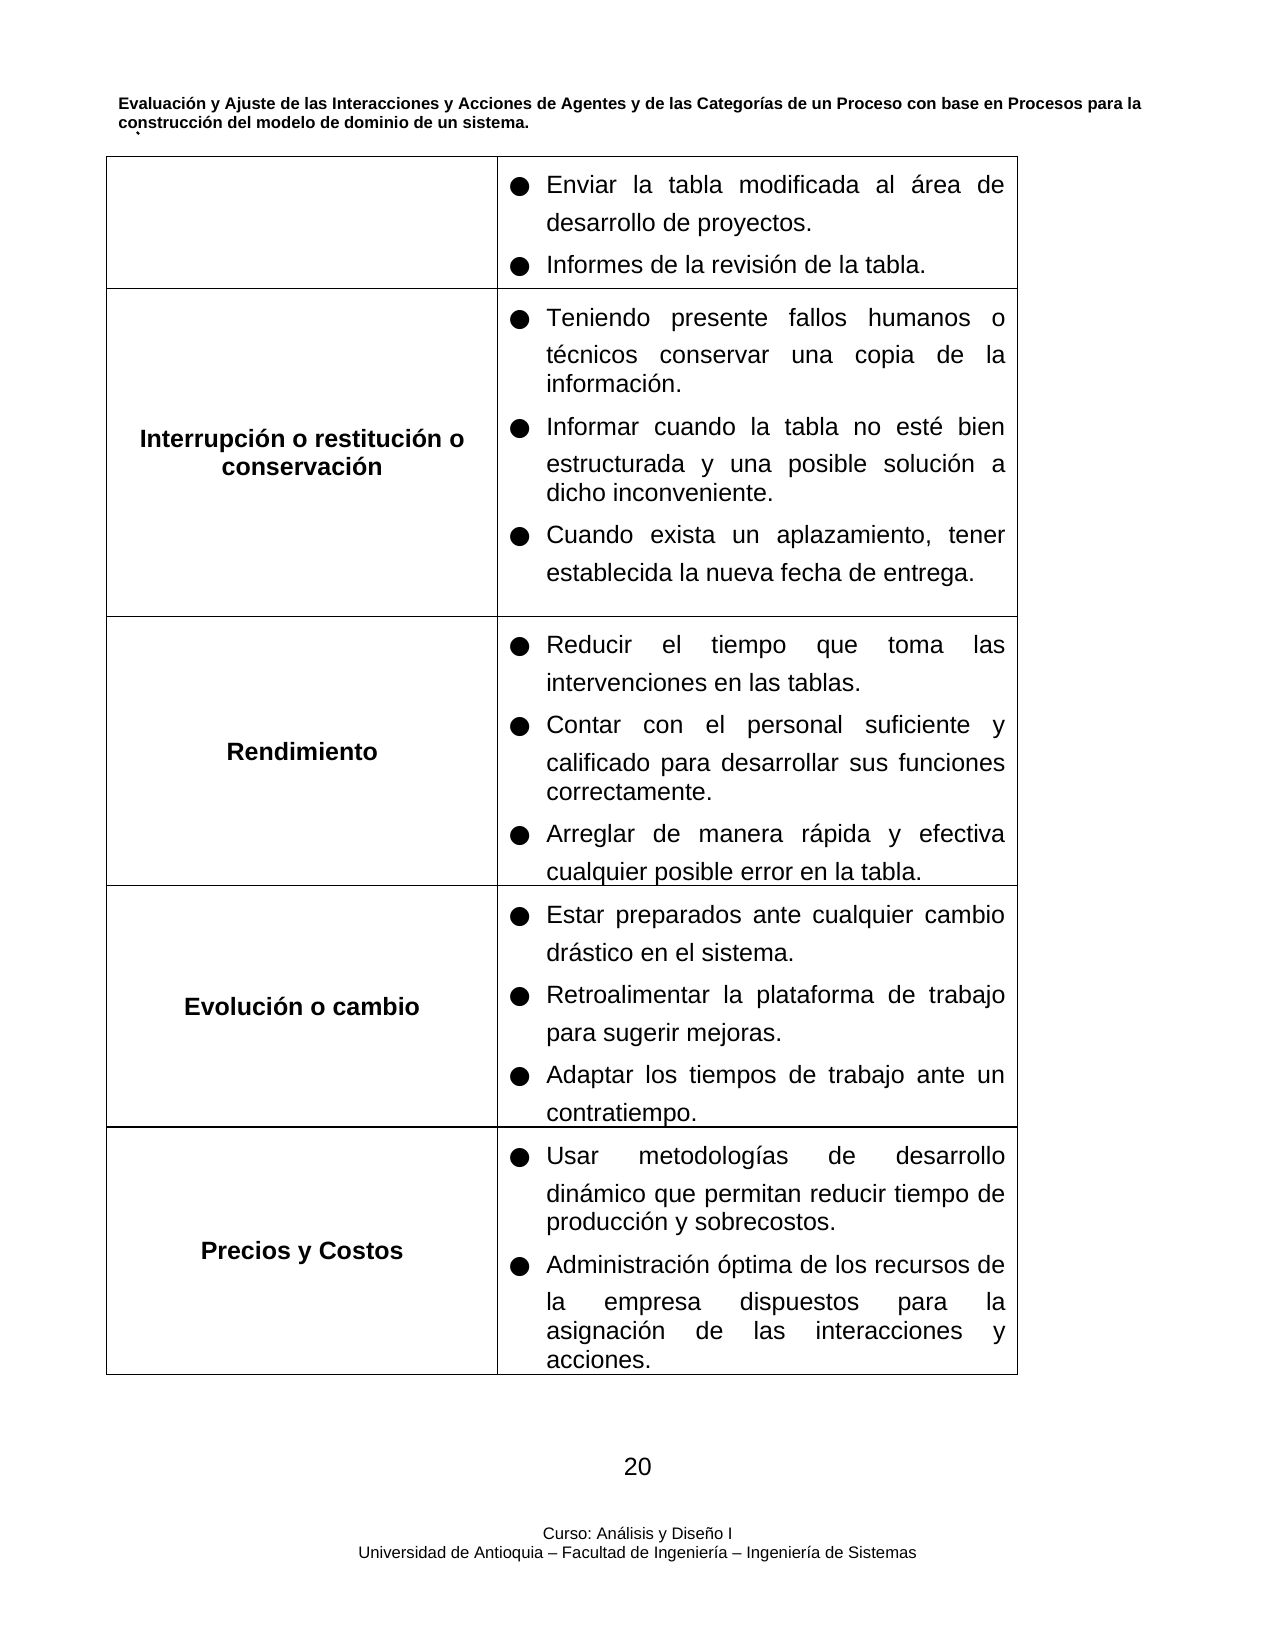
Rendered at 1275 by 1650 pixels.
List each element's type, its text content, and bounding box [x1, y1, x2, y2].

table_cell Teniendo presente fallos humanos o técnicos conservar una copia de la información. Informar cuando la tabla no esté bien estructurada y una posible solución a dicho inconveniente. Cuando exista un aplazamiento, tener establecida la nueva fecha de entrega. [498, 289, 1017, 616]
table_cell Evolución o cambio [107, 886, 497, 1126]
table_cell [107, 157, 497, 288]
table_cell Estar preparados ante cualquier cambio drástico en el sistema. Retroalimentar la plataforma de trabajo para sugerir mejoras. Adaptar los tiempos de trabajo ante un contratiempo. [498, 886, 1017, 1126]
table_cell Usar metodologías de desarrollo dinámico que permitan reducir tiempo de producción y sobrecostos. Administración óptima de los recursos de la empresa dispuestos para la asignación de las interacciones y acciones. [498, 1128, 1017, 1374]
table_cell Precios y Costos [107, 1128, 497, 1374]
table_cell Interrupción o restitución o conservación [107, 289, 497, 616]
table_cell Rendimiento [107, 617, 497, 885]
table_cell Reducir el tiempo que toma las intervenciones en las tablas. Contar con el personal suficiente y calificado para desarrollar sus funciones correctamente. Arreglar de manera rápida y efectiva cualquier posible error en la tabla. [498, 617, 1017, 885]
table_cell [498, 157, 1017, 288]
